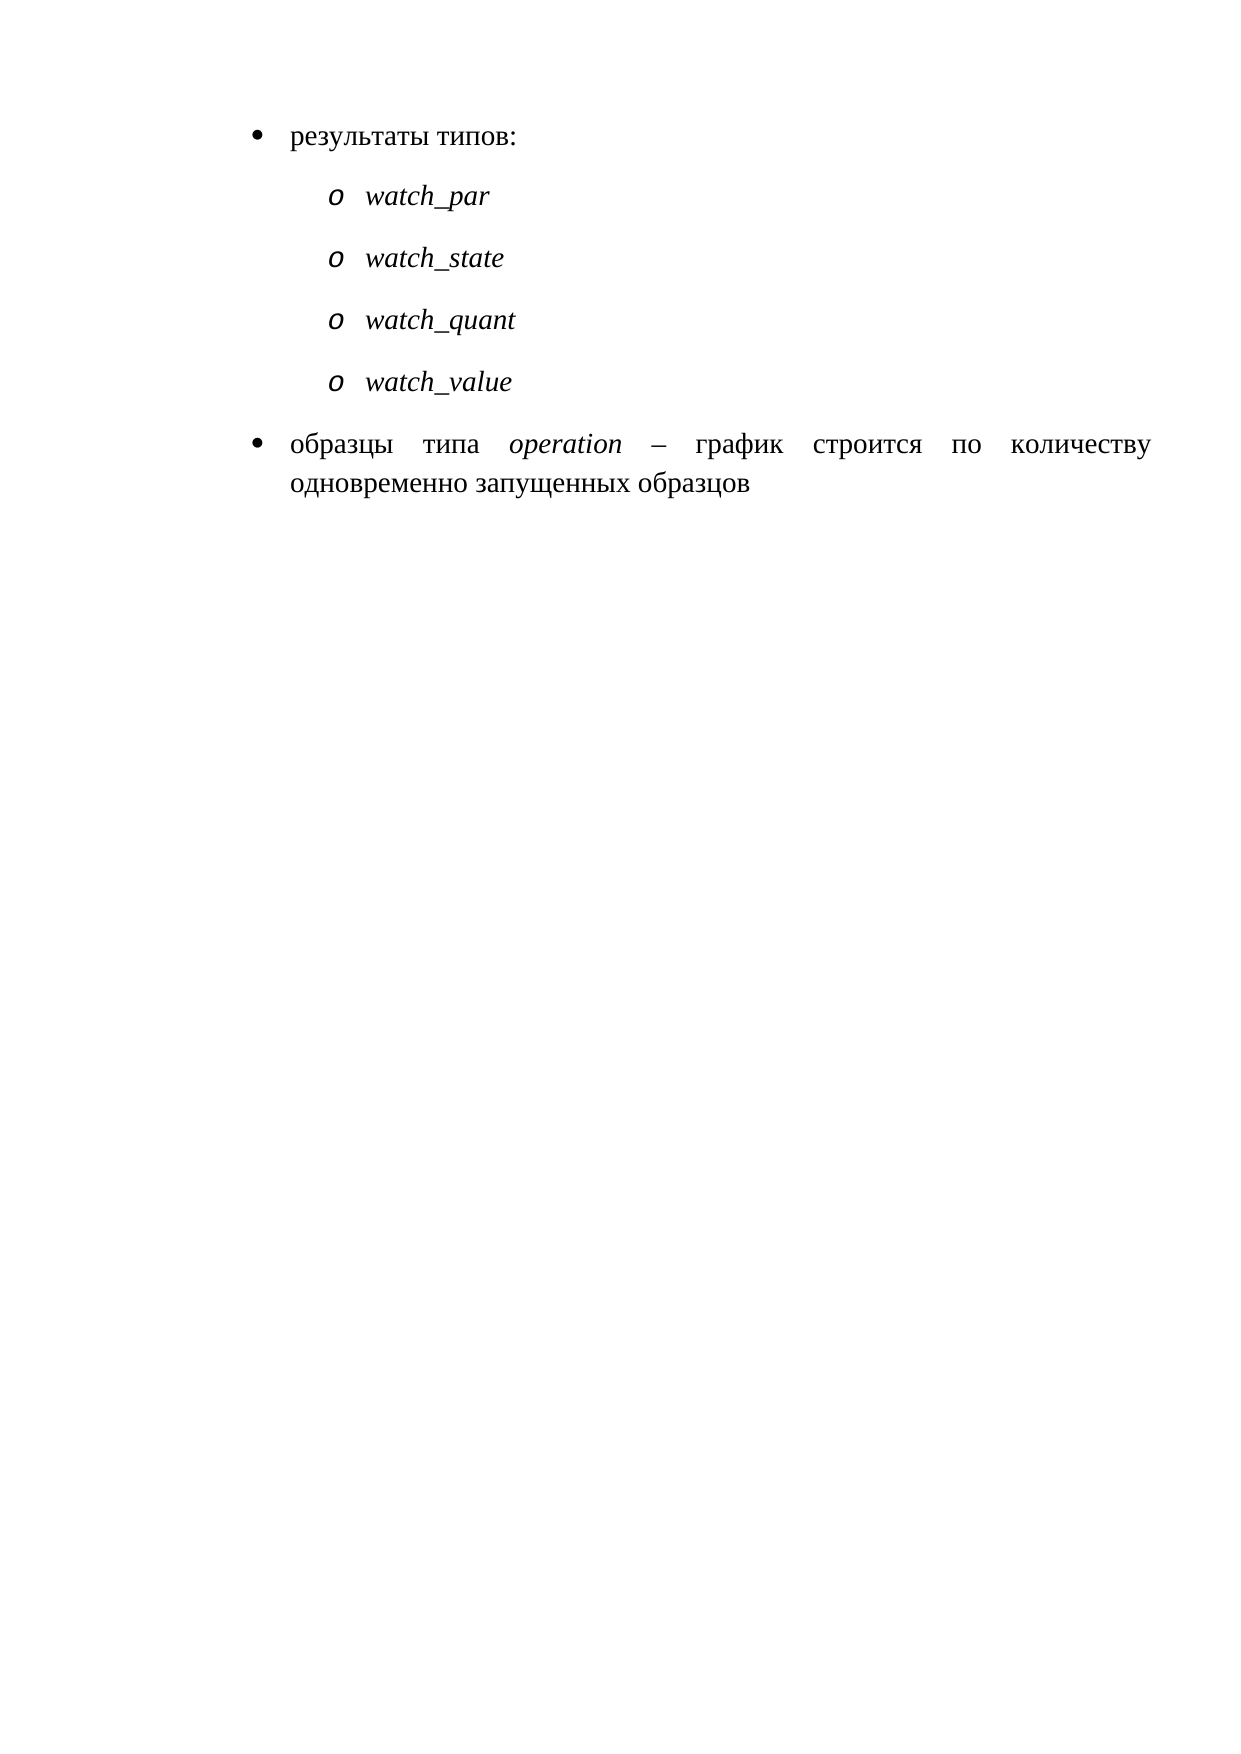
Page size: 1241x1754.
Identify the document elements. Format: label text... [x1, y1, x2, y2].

list watch_par [327, 178, 1152, 214]
list watch_state [327, 240, 1152, 276]
list результаты типов: [252, 118, 1152, 152]
list образцы типа operation – график строится по количеству одновременно запущенных образцов [252, 426, 1152, 498]
list watch_quant [327, 302, 1152, 338]
list watch_value [327, 364, 1152, 400]
